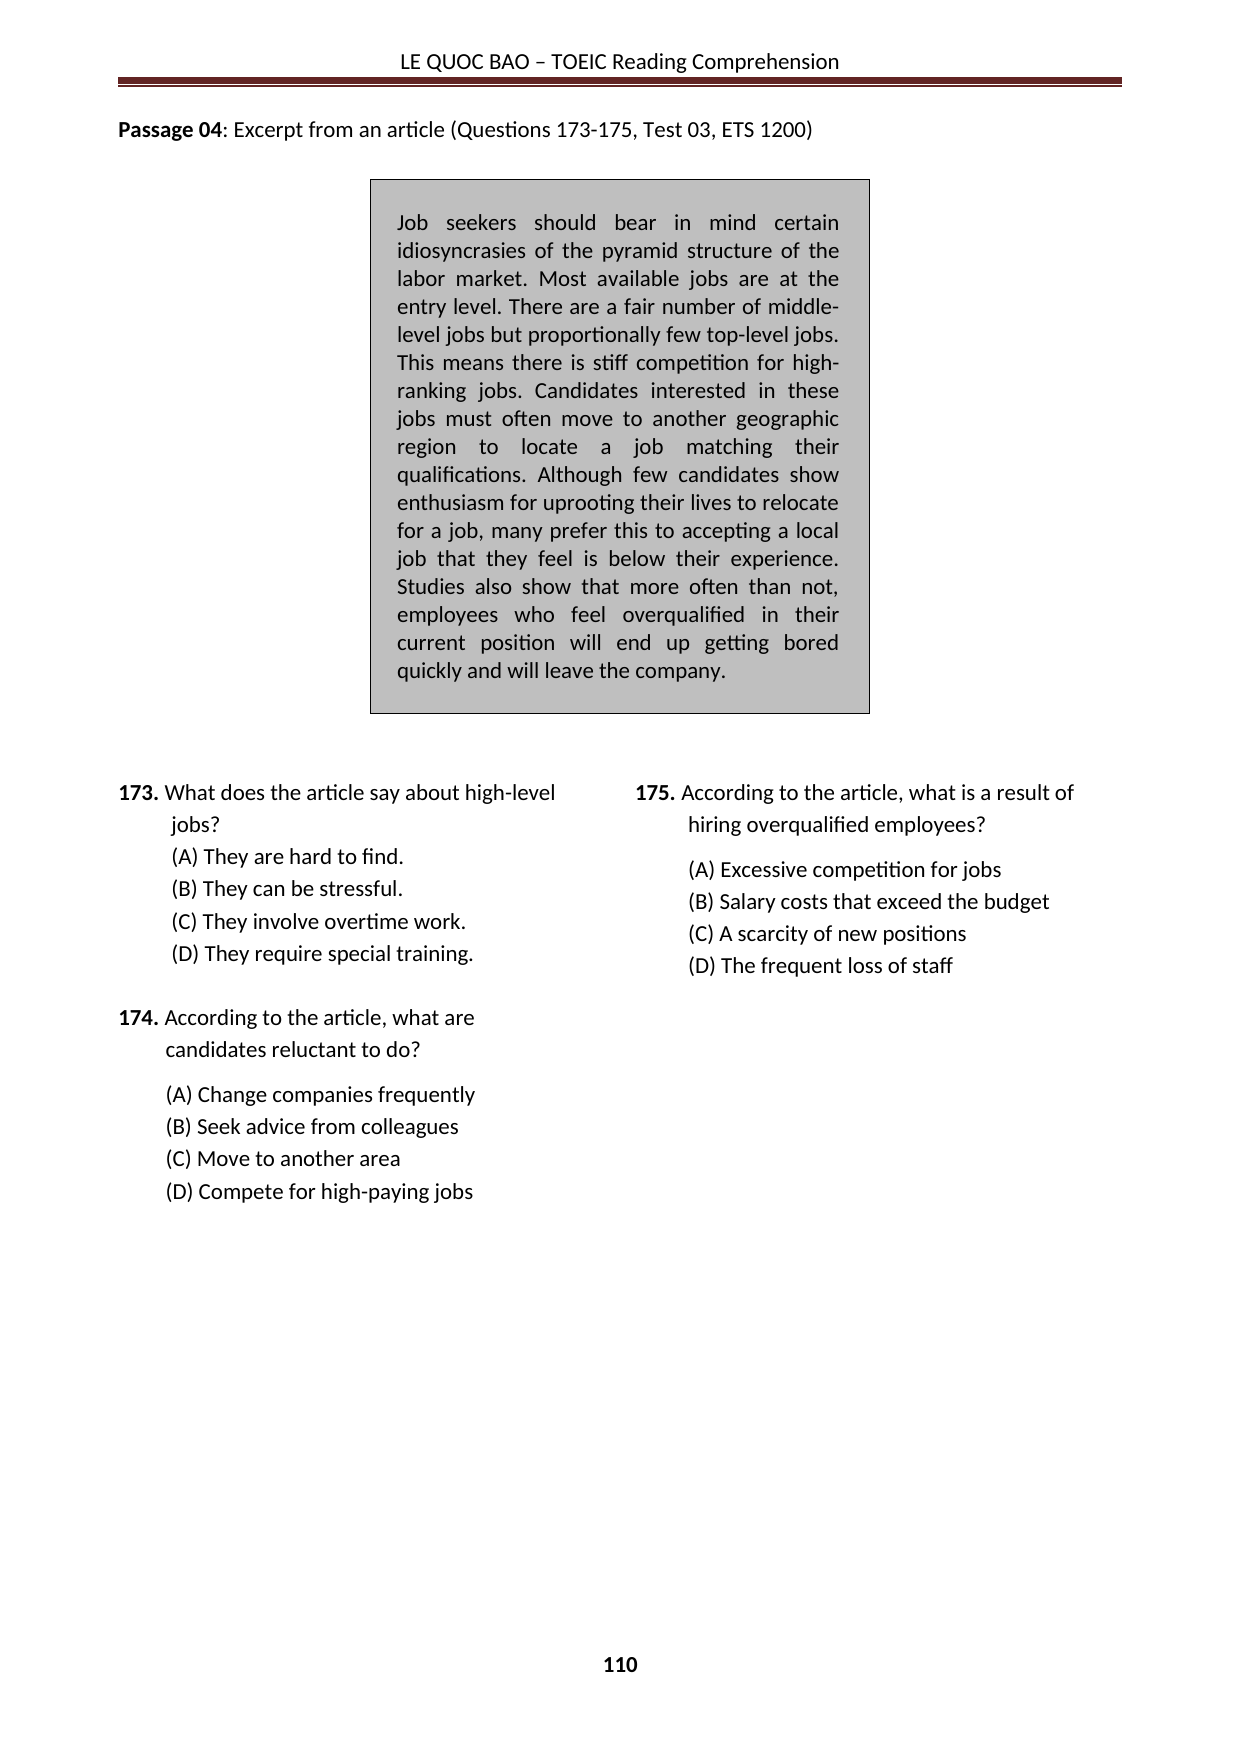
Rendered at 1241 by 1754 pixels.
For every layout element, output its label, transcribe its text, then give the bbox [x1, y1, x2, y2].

text (A) They are hard to find. (B) They can be stressful. (C) They involve overtime work. (D) They require special training. [171, 842, 605, 967]
text Passage 04: Excerpt from an article (Questions 173-175, Test 03, ETS 1200) [118, 115, 1122, 143]
text (A) Change companies frequently (B) Seek advice from colleagues (C) Move to another area (D) Compete for high-paying jobs [165, 1080, 605, 1205]
text (A) Excessive competition for jobs (B) Salary costs that exceed the budget (C) A scarcity of new positions (D) The frequent loss of staff [688, 855, 1122, 979]
text 174. According to the article, what are [118, 971, 605, 1031]
text jobs? [171, 810, 605, 838]
text 173. What does the article say about high-level [118, 778, 605, 806]
text hiring overqualified employees? [688, 810, 1122, 838]
text candidates reluctant to do? [165, 1036, 605, 1063]
text 175. According to the article, what is a result of [635, 778, 1122, 806]
table_header Job seekers should bear in mind certain idiosyncrasies of the pyramid structure of the labor market. Most available jobs are at the entry level. There are a fair number of middle-level jobs but proportionally few top-level jobs. This means there is stiff competition for high-ranking jobs. Candidates interested in these jobs must often move to another geographic region to locate a job matching their qualifications. Although few candidates show enthusiasm for uprooting their lives to relocate for a job, many prefer this to accepting a local job that they feel is below their experience. Studies also show that more often than not, employees who feel overqualified in their current position will end up getting bored quickly and will leave the company. [371, 180, 869, 713]
